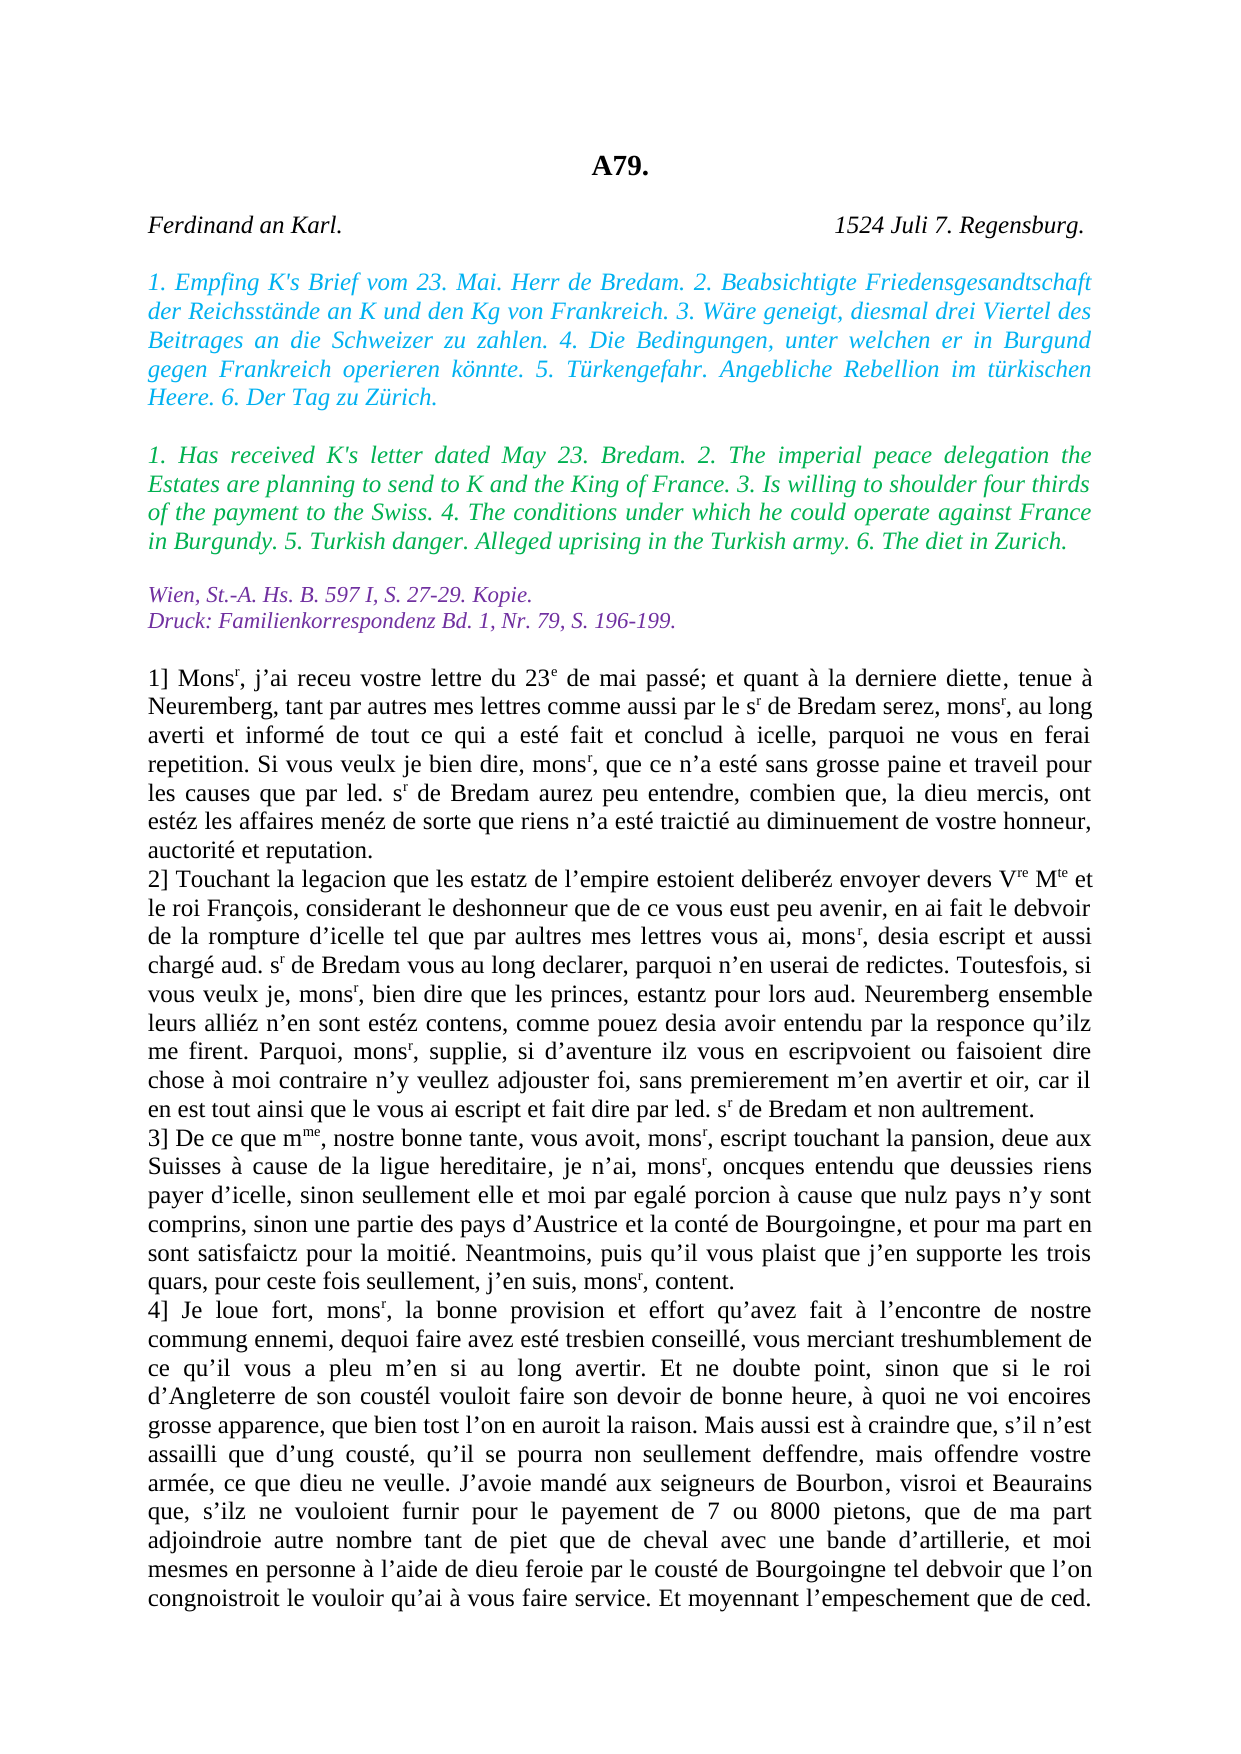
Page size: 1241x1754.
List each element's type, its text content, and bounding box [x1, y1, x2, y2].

text 1] Monsr, j’ai receu vostre lettre du 23e de mai passé; et quant à la derniere diette, tenue à Neuremberg, tant par autres mes lettres comme aussi par le sr de Bredam serez, monsr, au long averti et informé de tout ce qui a esté fait et conclud à icelle, parquoi ne vous en ferai repetition. Si vous veulx je bien dire, monsr, que ce n’a esté sans grosse paine et traveil pour les causes que par led. sr de Bredam aurez peu entendre, combien que, la dieu mercis, ont estéz les affaires menéz de sorte que riens n’a esté traictié au diminuement de vostre honneur, auctorité et reputation. [148, 663, 1093, 864]
text 1. Has received K's letter dated May 23. Bredam. 2. The imperial peace delegation the Estates are planning to send to K and the King of France. 3. Is willing to shoulder four thirds of the payment to the Swiss. 4. The conditions under which he could operate against France in Burgundy. 5. Turkish danger. Alleged uprising in the Turkish army. 6. The diet in Zurich. [148, 440, 1093, 555]
text 1. Empfing K's Brief vom 23. Mai. Herr de Bredam. 2. Beabsichtigte Friedensgesandtschaft der Reichsstände an K und den Kg von Frankreich. 3. Wäre geneigt, diesmal drei Viertel des Beitrages an die Schweizer zu zahlen. 4. Die Bedingungen, unter welchen er in Burgund gegen Frankreich operieren könnte. 5. Türkengefahr. Angebliche Rebellion im türkischen Heere. 6. Der Tag zu Zürich. [148, 267, 1093, 411]
text Druck: Familienkorrespondenz Bd. 1, Nr. 79, S. 196-199. [148, 608, 1093, 634]
text 2] Touchant la legacion que les estatz de l’empire estoient deliberéz envoyer devers Vre Mte et le roi François, considerant le deshonneur que de ce vous eust peu avenir, en ai fait le debvoir de la rompture d’icelle tel que par aultres mes lettres vous ai, monsr, desia escript et aussi chargé aud. sr de Bredam vous au long declarer, parquoi n’en userai de redictes. Toutesfois, si vous veulx je, monsr, bien dire que les princes, estantz pour lors aud. Neuremberg ensemble leurs alliéz n’en sont estéz contens, comme pouez desia avoir entendu par la responce qu’ilz me firent. Parquoi, monsr, supplie, si d’aventure ilz vous en escripvoient ou faisoient dire chose à moi contraire n’y veullez adjouster foi, sans premierement m’en avertir et oir, car il en est tout ainsi que le vous ai escript et fait dire par led. sr de Bredam et non aultrement. [148, 864, 1093, 1123]
table_header Ferdinand an Karl. [136, 210, 616, 239]
text Wien, St.-A. Hs. B. 597 I, S. 27-29. Kopie. [148, 581, 1093, 608]
text 3] De ce que mme, nostre bonne tante, vous avoit, monsr, escript touchant la pansion, deue aux Suisses à cause de la ligue hereditaire, je n’ai, monsr, oncques entendu que deussies riens payer d’icelle, sinon seullement elle et moi par egalé porcion à cause que nulz pays n’y sont comprins, sinon une partie des pays d’Austrice et la conté de Bourgoingne, et pour ma part en sont satisfaictz pour la moitié. Neantmoins, puis qu’il vous plaist que j’en supporte les trois quars, pour ceste fois seullement, j’en suis, monsr, content. [148, 1123, 1093, 1295]
text A79. [148, 148, 1093, 181]
table_header 1524 Juli 7. Regensburg. [616, 210, 1096, 239]
